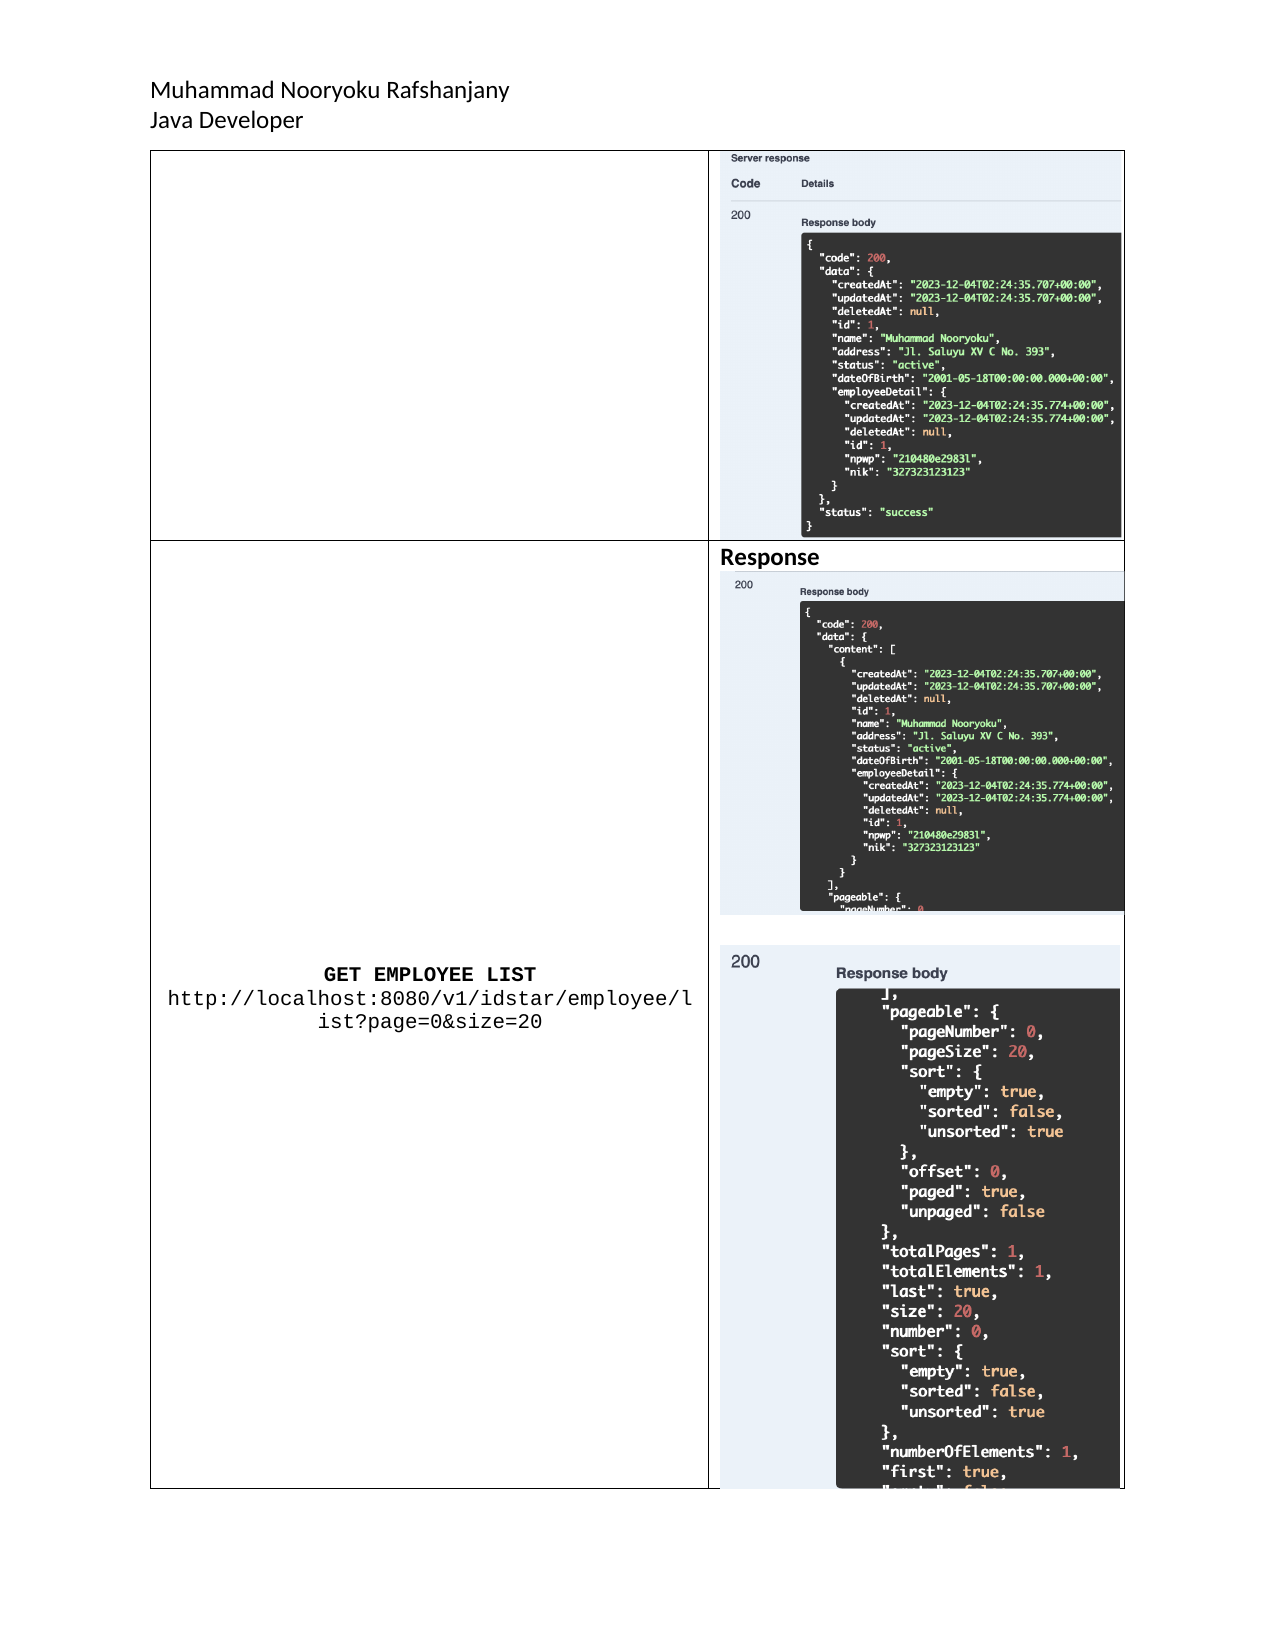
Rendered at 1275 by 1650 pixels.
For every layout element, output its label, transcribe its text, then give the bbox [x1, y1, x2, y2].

picture [720, 151, 1122, 540]
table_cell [151, 151, 708, 540]
picture [720, 571, 1125, 915]
table_cell GET EMPLOYEE LIST http://localhost:8080/v1/idstar/employee/list?page=0&size=20 [151, 541, 708, 1488]
picture [720, 945, 1120, 1489]
table_cell [709, 151, 720, 540]
table_cell Response [709, 541, 1124, 1488]
